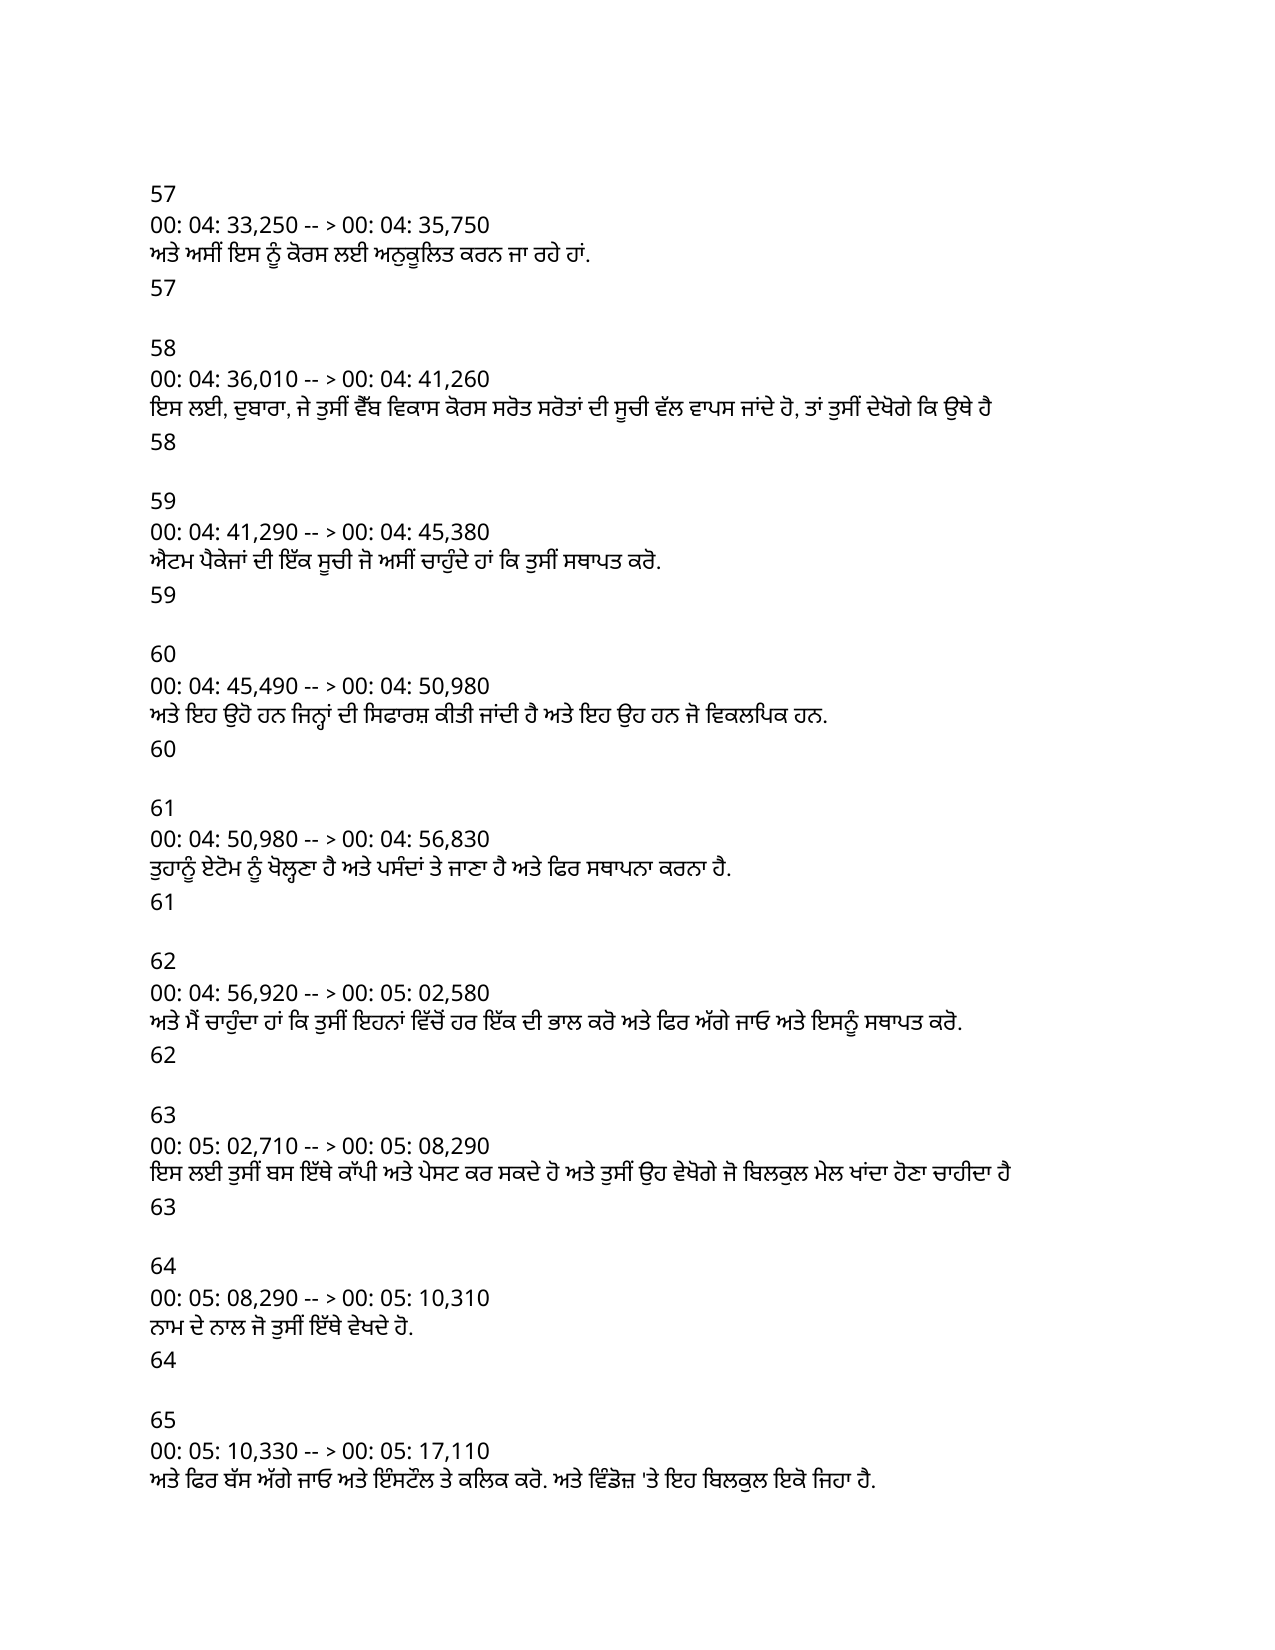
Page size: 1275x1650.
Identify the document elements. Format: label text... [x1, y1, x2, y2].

text ਅਤੇ ਮੈਂ ਚਾਹੁੰਦਾ ਹਾਂ ਕਿ ਤੁਸੀਂ ਇਹਨਾਂ ਵਿੱਚੋਂ ਹਰ ਇੱਕ ਦੀ ਭਾਲ ਕਰੋ ਅਤੇ ਫਿਰ ਅੱਗੇ ਜਾਓ ਅਤੇ ਇਸਨੂੰ ਸਥਾਪਤ ਕਰੋ. [150, 1008, 1125, 1039]
text 60 [150, 732, 1125, 764]
text 59 [150, 579, 1125, 610]
text 00: 05: 02,710 -- > 00: 05: 08,290 [150, 1130, 1125, 1161]
text ਅਤੇ ਇਹ ਉਹੋ ਹਨ ਜਿਨ੍ਹਾਂ ਦੀ ਸਿਫਾਰਸ਼ ਕੀਤੀ ਜਾਂਦੀ ਹੈ ਅਤੇ ਇਹ ਉਹ ਹਨ ਜੋ ਵਿਕਲਪਿਕ ਹਨ. [150, 701, 1125, 732]
text 57 [150, 178, 1125, 209]
text 00: 04: 45,490 -- > 00: 04: 50,980 [150, 669, 1125, 701]
text 00: 04: 50,980 -- > 00: 04: 56,830 [150, 823, 1125, 854]
text 61 [150, 886, 1125, 917]
text 64 [150, 1344, 1125, 1376]
text ਅਤੇ ਅਸੀਂ ਇਸ ਨੂੰ ਕੋਰਸ ਲਈ ਅਨੁਕੂਲਿਤ ਕਰਨ ਜਾ ਰਹੇ ਹਾਂ. [150, 241, 1125, 272]
text ਇਸ ਲਈ ਤੁਸੀਂ ਬਸ ਇੱਥੇ ਕਾੱਪੀ ਅਤੇ ਪੇਸਟ ਕਰ ਸਕਦੇ ਹੋ ਅਤੇ ਤੁਸੀਂ ਉਹ ਵੇਖੋਗੇ ਜੋ ਬਿਲਕੁਲ ਮੇਲ ਖਾਂਦਾ ਹੋਣਾ ਚਾਹੀਦਾ ਹੈ [150, 1161, 1125, 1191]
text 59 [150, 485, 1125, 516]
text 00: 05: 08,290 -- > 00: 05: 10,310 [150, 1282, 1125, 1313]
text 60 [150, 638, 1125, 669]
text 63 [150, 1191, 1125, 1222]
text 00: 04: 36,010 -- > 00: 04: 41,260 [150, 363, 1125, 394]
text 62 [150, 1039, 1125, 1071]
text ਤੁਹਾਨੂੰ ਏਟੋਮ ਨੂੰ ਖੋਲ੍ਹਣਾ ਹੈ ਅਤੇ ਪਸੰਦਾਂ ਤੇ ਜਾਣਾ ਹੈ ਅਤੇ ਫਿਰ ਸਥਾਪਨਾ ਕਰਨਾ ਹੈ. [150, 854, 1125, 886]
text 58 [150, 331, 1125, 363]
text 63 [150, 1099, 1125, 1130]
text 64 [150, 1250, 1125, 1282]
text 00: 04: 41,290 -- > 00: 04: 45,380 [150, 516, 1125, 547]
text 00: 04: 33,250 -- > 00: 04: 35,750 [150, 209, 1125, 241]
text ਐਟਮ ਪੈਕੇਜਾਂ ਦੀ ਇੱਕ ਸੂਚੀ ਜੋ ਅਸੀਂ ਚਾਹੁੰਦੇ ਹਾਂ ਕਿ ਤੁਸੀਂ ਸਥਾਪਤ ਕਰੋ. [150, 547, 1125, 579]
text ਅਤੇ ਫਿਰ ਬੱਸ ਅੱਗੇ ਜਾਓ ਅਤੇ ਇੰਸਟੌਲ ਤੇ ਕਲਿਕ ਕਰੋ. ਅਤੇ ਵਿੰਡੋਜ਼ 'ਤੇ ਇਹ ਬਿਲਕੁਲ ਇਕੋ ਜਿਹਾ ਹੈ. [150, 1466, 1125, 1498]
text 61 [150, 792, 1125, 823]
text ਇਸ ਲਈ, ਦੁਬਾਰਾ, ਜੇ ਤੁਸੀਂ ਵੈੱਬ ਵਿਕਾਸ ਕੋਰਸ ਸਰੋਤ ਸਰੋਤਾਂ ਦੀ ਸੂਚੀ ਵੱਲ ਵਾਪਸ ਜਾਂਦੇ ਹੋ, ਤਾਂ ਤੁਸੀਂ ਦੇਖੋਗੇ ਕਿ ਉਥੇ ਹੈ [150, 394, 1125, 426]
text 00: 05: 10,330 -- > 00: 05: 17,110 [150, 1435, 1125, 1466]
text 62 [150, 945, 1125, 976]
text 00: 04: 56,920 -- > 00: 05: 02,580 [150, 976, 1125, 1008]
text ਨਾਮ ਦੇ ਨਾਲ ਜੋ ਤੁਸੀਂ ਇੱਥੇ ਵੇਖਦੇ ਹੋ. [150, 1313, 1125, 1344]
text 57 [150, 272, 1125, 303]
text 65 [150, 1404, 1125, 1435]
text 58 [150, 426, 1125, 457]
